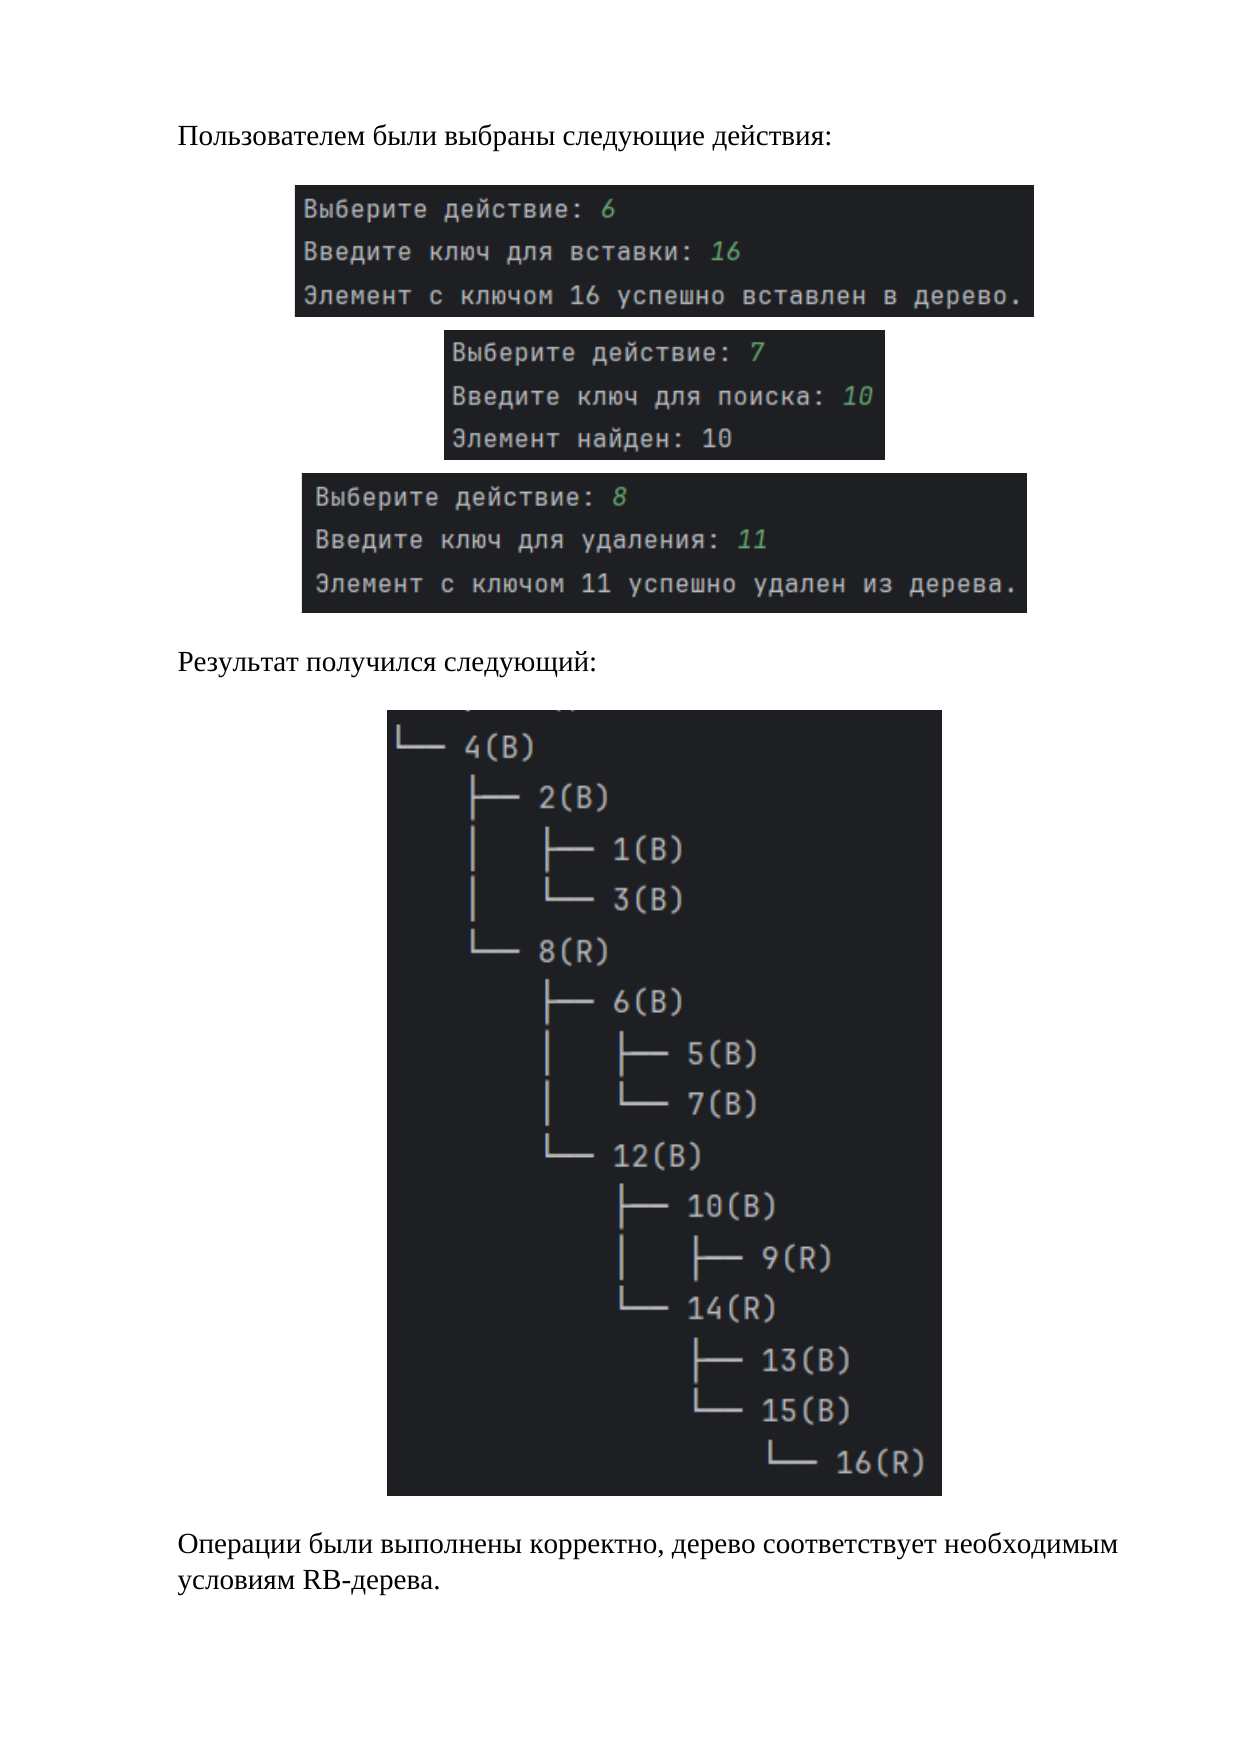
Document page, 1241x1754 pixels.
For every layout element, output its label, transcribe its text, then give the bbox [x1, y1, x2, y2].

text Пользователем были выбраны следующие действия: [177, 118, 1152, 152]
text Результат получился следующий: [177, 644, 1152, 677]
picture [387, 710, 942, 1496]
picture [301, 473, 1027, 613]
picture [444, 330, 885, 460]
text Операции были выполнены корректно, дерево соответствует необходимым условиям RB-дерева. [177, 1526, 1152, 1596]
picture [294, 185, 1034, 317]
